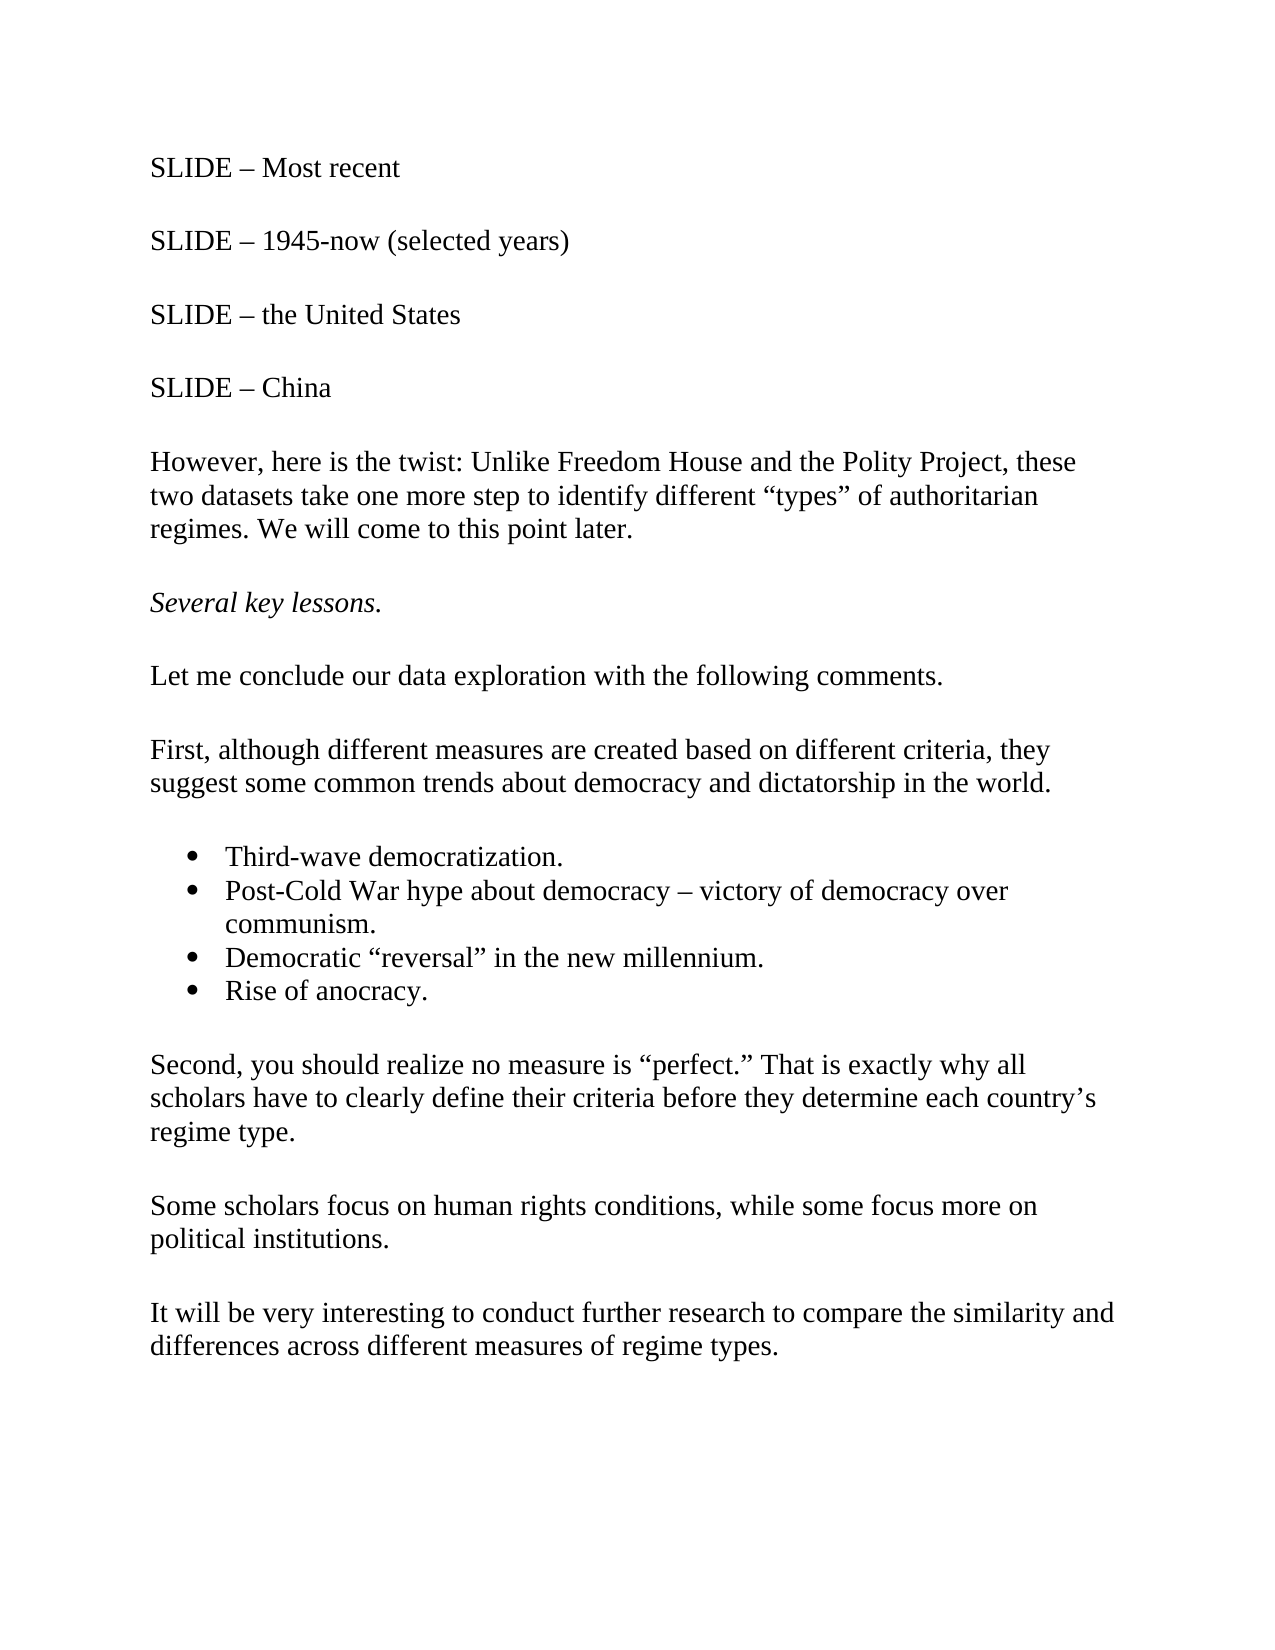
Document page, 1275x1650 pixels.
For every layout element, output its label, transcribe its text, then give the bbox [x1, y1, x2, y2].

list Third-wave democratization. [187, 839, 1125, 873]
text SLIDE – 1945-now (selected years) [150, 223, 1125, 257]
text Some scholars focus on human rights conditions, while some focus more on political institutions. [150, 1188, 1125, 1255]
text SLIDE – China [150, 371, 1125, 404]
text Let me conclude our data exploration with the following comments. [150, 658, 1125, 692]
text However, here is the twist: Unlike Freedom House and the Polity Project, these two datasets take one more step to identify different “types” of authoritarian regimes. We will come to this point later. [150, 444, 1125, 545]
text It will be very interesting to conduct further research to compare the similarity and differences across different measures of regime types. [150, 1295, 1125, 1362]
text Several key lessons. [150, 585, 1125, 618]
text SLIDE – the United States [150, 297, 1125, 331]
text First, although different measures are created based on different criteria, they suggest some common trends about democracy and dictatorship in the world. [150, 732, 1125, 799]
text Second, you should realize no measure is “perfect.” That is exactly why all scholars have to clearly define their criteria before they determine each country’s regime type. [150, 1047, 1125, 1148]
list Democratic “reversal” in the new millennium. [187, 940, 1125, 973]
list Post-Cold War hype about democracy – victory of democracy over communism. [187, 873, 1125, 940]
list Rise of anocracy. [187, 973, 1125, 1007]
text SLIDE – Most recent [150, 150, 1125, 183]
